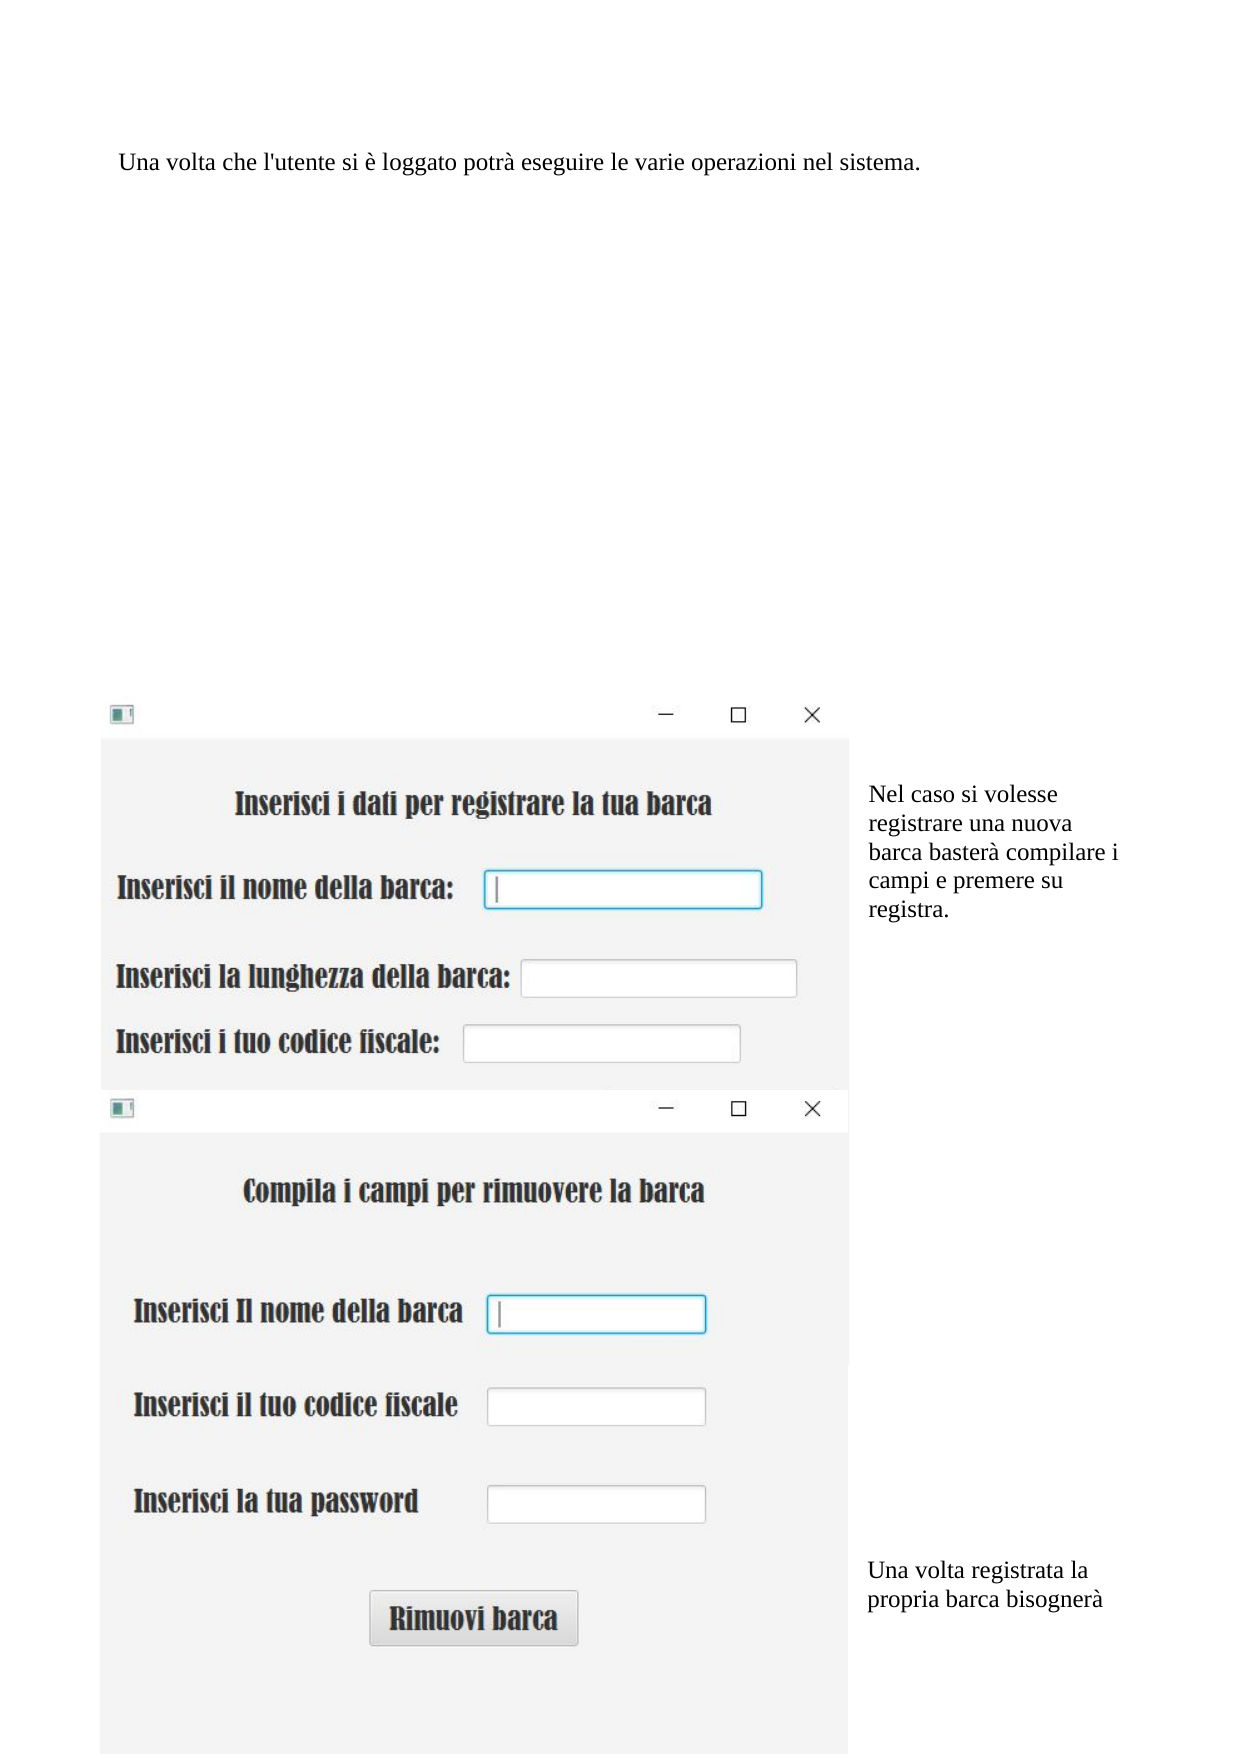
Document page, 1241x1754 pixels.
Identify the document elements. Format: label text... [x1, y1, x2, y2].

text Nel caso si volesse registrare una nuova barca basterà compilare i campi e premere su registra. [850, 779, 1122, 923]
text Una volta che l'utente si è loggato potrà eseguire le varie operazioni nel sistema. [118, 147, 1122, 176]
picture [99, 695, 850, 1754]
